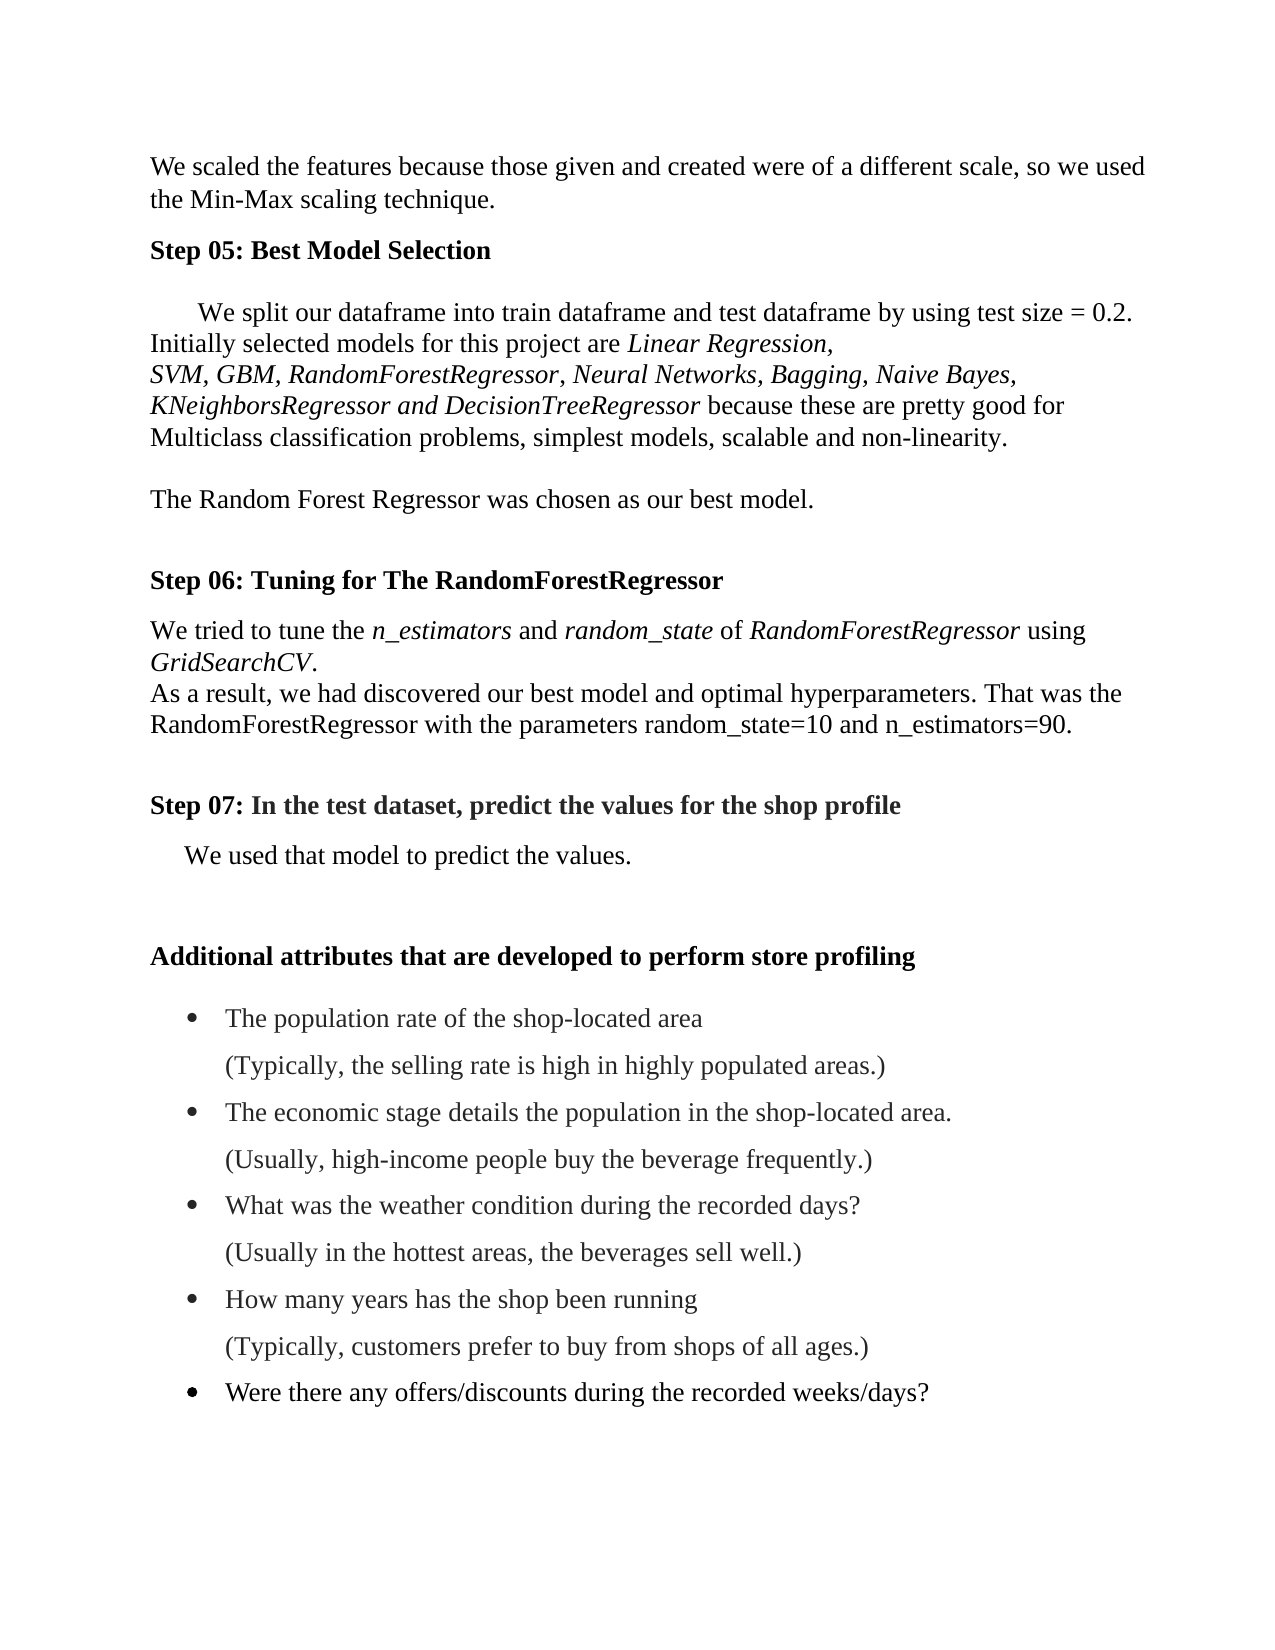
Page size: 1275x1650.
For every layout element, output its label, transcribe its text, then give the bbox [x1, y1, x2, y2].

text SVM, GBM, RandomForestRegressor, Neural Networks, Bagging, Naive Bayes, KNeighborsRegressor and DecisionTreeRegressor because these are pretty good for Multiclass classification problems, simplest models, scalable and non-linearity. [150, 358, 1162, 452]
text Step 05: Best Model Selection [150, 234, 1162, 265]
text The Random Forest Regressor was chosen as our best model. [150, 483, 1162, 514]
text Step 07: In the test dataset, predict the values for the shop profile [150, 789, 1162, 820]
list What was the weather condition during the recorded days? (Usually in the hottest areas, the beverages sell well.) [187, 1248, 1162, 1326]
text We used that model to predict the values. [150, 839, 1162, 871]
text Step 06: Tuning for The RandomForestRegressor [150, 564, 1162, 595]
list The population rate of the shop-located area (Typically, the selling rate is high in highly populated areas.) [187, 1003, 1162, 1081]
text As a result, we had discovered our best model and optimal hyperparameters. That was the RandomForestRegressor with the parameters random_state=10 and n_estimators=90. [150, 677, 1162, 739]
list The economic stage details the population in the shop-located area. (Usually, high-income people buy the beverage frequently.) [187, 1125, 1162, 1203]
text Additional attributes that are developed to perform store profiling [150, 940, 1162, 971]
text We split our dataframe into train dataframe and test dataframe by using test size = 0.2. Initially selected models for this project are Linear Regression, [150, 296, 1162, 358]
text We tried to tune the n_estimators and random_state of RandomForestRegressor using GridSearchCV. [150, 614, 1162, 677]
list How many years has the shop been running (Typically, customers prefer to buy from shops of all ages.) [187, 1370, 1162, 1448]
text We scaled the features because those given and created were of a different scale, so we used the Min-Max scaling technique. [150, 150, 1162, 215]
